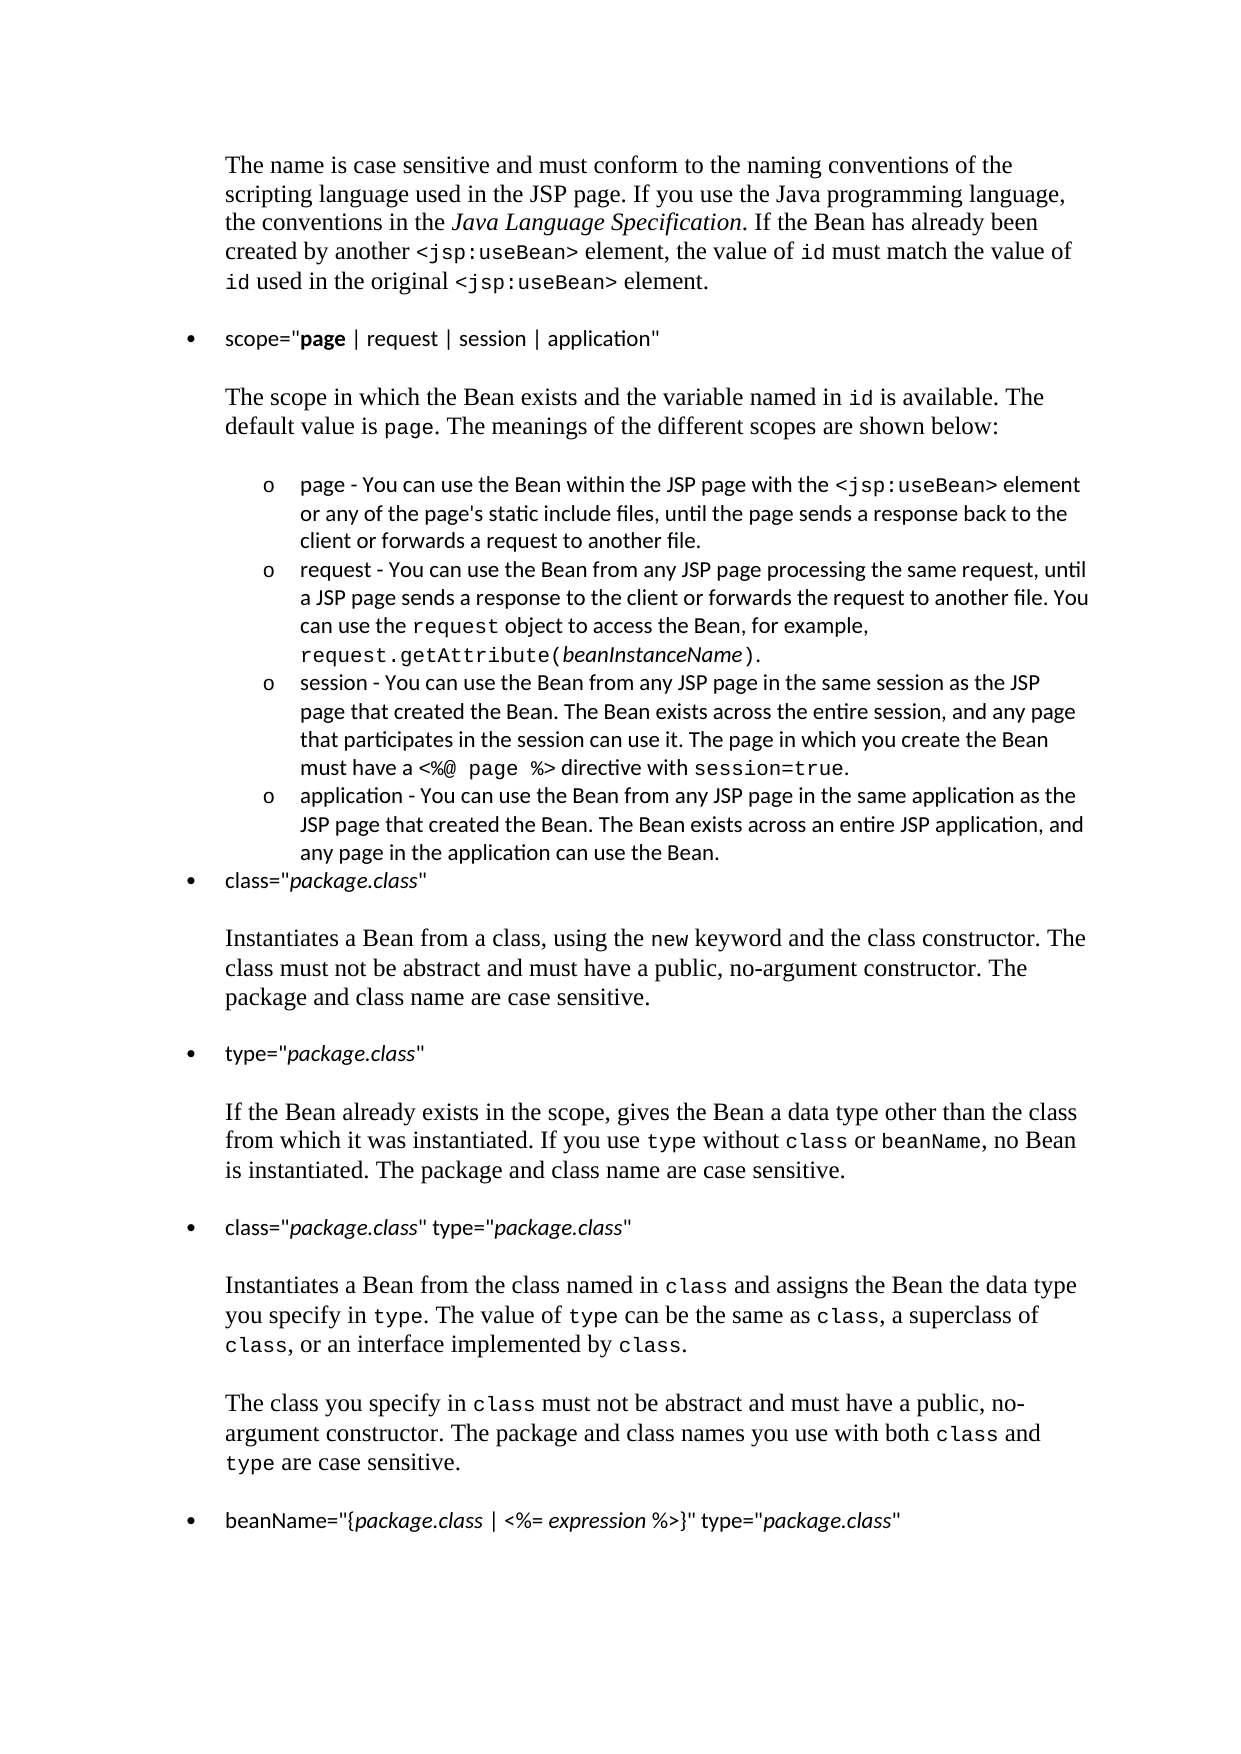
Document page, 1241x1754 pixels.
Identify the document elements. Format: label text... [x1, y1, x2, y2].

list beanName="{package.class | <%= expression %>}" type="package.class" [187, 1506, 1090, 1534]
list application - You can use the Bean from any JSP page in the same application as the JSP page that created the Bean. The Bean exists across an entire JSP application, and any page in the application can use the Bean. [262, 781, 1090, 866]
list scope="page | request | session | application" [187, 324, 1090, 353]
list session - You can use the Bean from any JSP page in the same session as the JSP page that created the Bean. The Bean exists across the entire session, and any page that participates in the session can use it. The page in which you create the Bean must have a <%@ page %> directive with session=true. [262, 668, 1090, 781]
text The name is case sensitive and must conform to the naming conventions of the scripting language used in the JSP page. If you use the Java programming language, the conventions in the Java Language Specification. If the Bean has already been created by another <jsp:useBean> element, the value of id must match the value of id used in the original <jsp:useBean> element. [225, 150, 1090, 295]
text The scope in which the Bean exists and the variable named in id is available. The default value is page. The meanings of the different scopes are shown below: [225, 382, 1090, 441]
list request - You can use the Bean from any JSP page processing the same request, until a JSP page sends a response to the client or forwards the request to another file. You can use the request object to access the Bean, for example, request.getAttribute(beanInstanceName). [262, 555, 1090, 668]
list type="package.class" [187, 1039, 1090, 1067]
text The class you specify in class must not be abstract and must have a public, no-argument constructor. The package and class names you use with both class and type are case sensitive. [225, 1388, 1090, 1477]
text Instantiates a Bean from the class named in class and assigns the Bean the data type you specify in type. The value of type can be the same as class, a superclass of class, or an interface implemented by class. [225, 1270, 1090, 1359]
list class="package.class" type="package.class" [187, 1213, 1090, 1241]
text Instantiates a Bean from a class, using the new keyword and the class constructor. The class must not be abstract and must have a public, no-argument constructor. The package and class name are case sensitive. [225, 923, 1090, 1010]
list page - You can use the Bean within the JSP page with the <jsp:useBean> element or any of the page's static include files, until the page sends a response back to the client or forwards a request to another file. [262, 470, 1090, 555]
list class="package.class" [187, 866, 1090, 894]
text If the Bean already exists in the scope, gives the Bean a data type other than the class from which it was instantiated. If you use type without class or beanName, no Bean is instantiated. The package and class name are case sensitive. [225, 1097, 1090, 1184]
